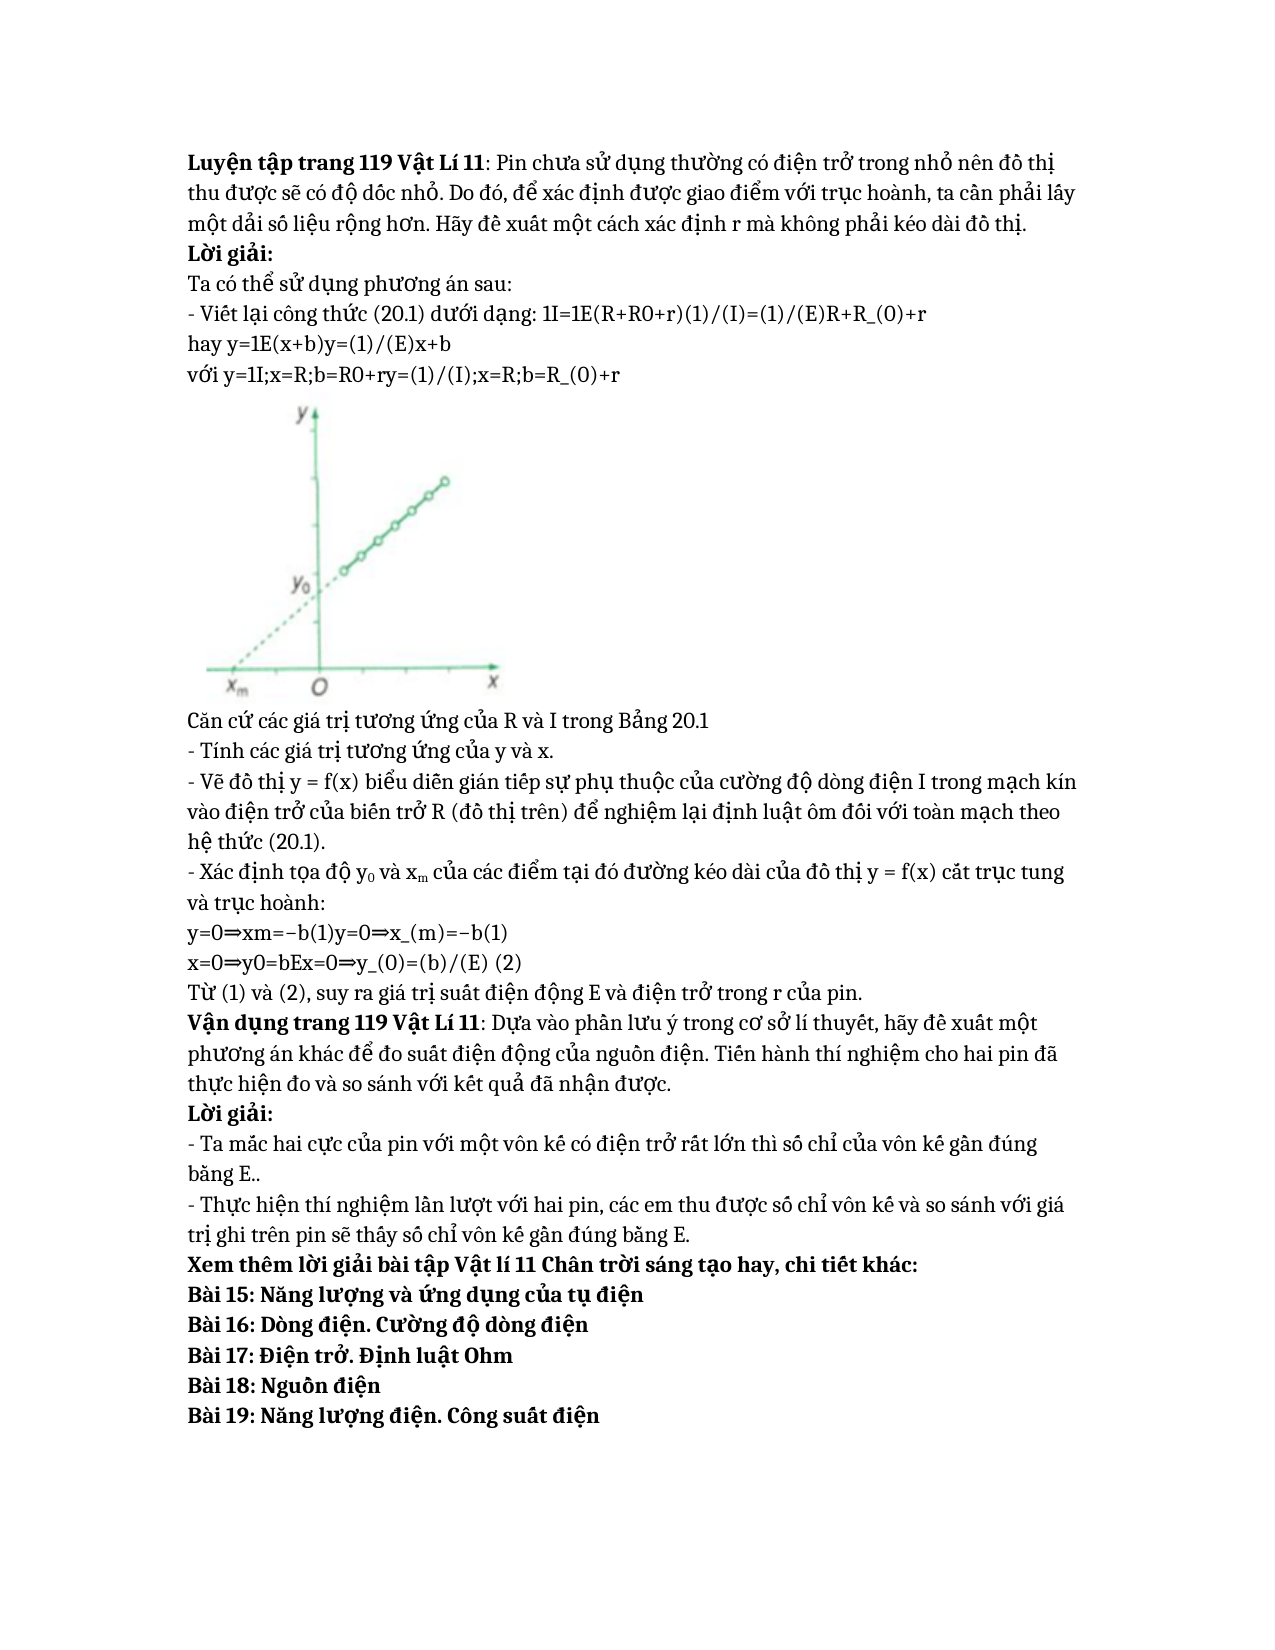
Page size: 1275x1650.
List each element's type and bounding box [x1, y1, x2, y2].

text [187, 150, 1087, 1459]
picture [206, 391, 519, 705]
